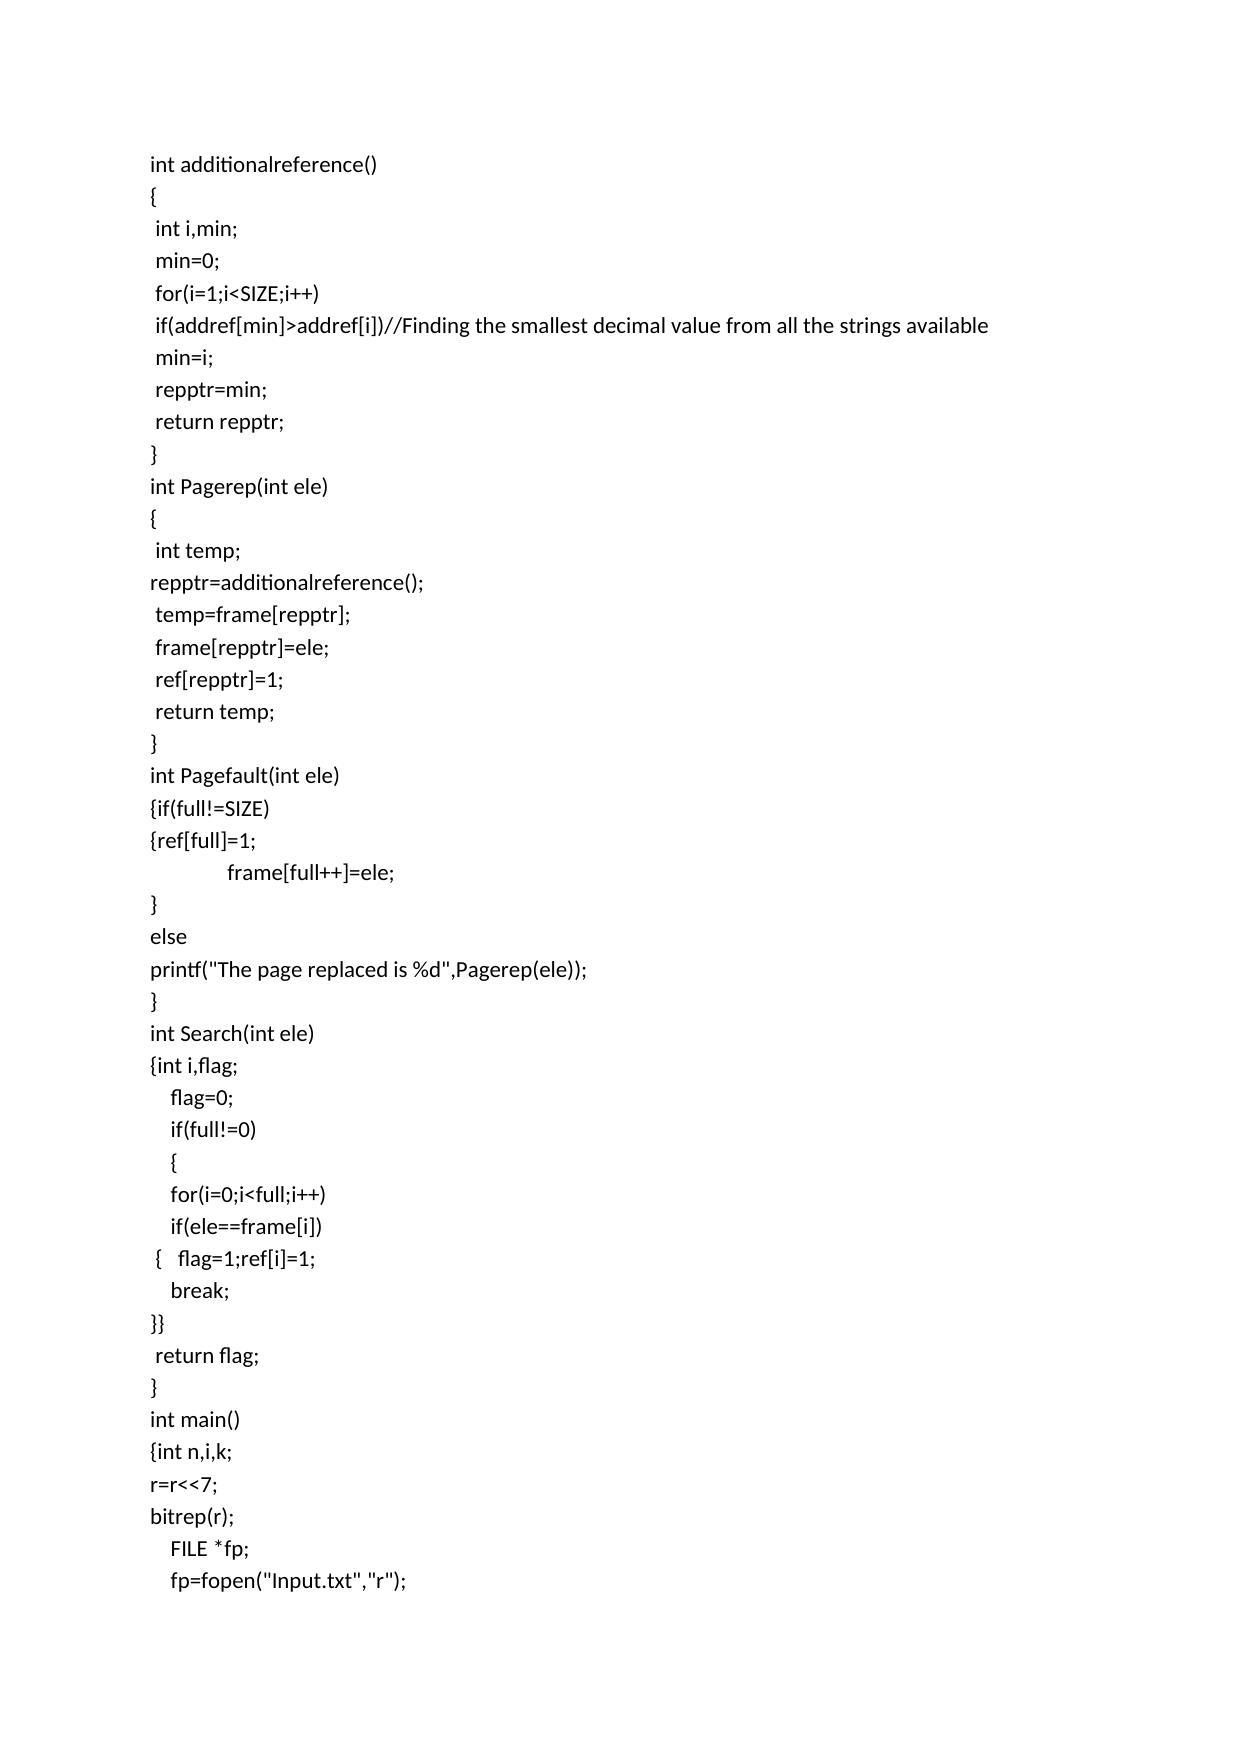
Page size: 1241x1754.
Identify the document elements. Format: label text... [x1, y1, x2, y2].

text fp=fopen("Input.txt","r"); [150, 1566, 1090, 1594]
text repptr=additionalreference(); [150, 568, 1090, 596]
text { [150, 504, 1090, 532]
text } [150, 440, 1090, 468]
text temp=frame[repptr]; [150, 601, 1090, 629]
text r=r<<7; [150, 1470, 1090, 1498]
text {int i,flag; [150, 1051, 1090, 1079]
text }} [150, 1309, 1090, 1337]
text { flag=1;ref[i]=1; [150, 1244, 1090, 1272]
text int i,min; [150, 214, 1090, 242]
text frame[repptr]=ele; [150, 633, 1090, 661]
text min=i; [150, 343, 1090, 371]
text FILE *fp; [150, 1534, 1090, 1562]
text return repptr; [150, 407, 1090, 436]
text else [150, 922, 1090, 951]
text int Pagefault(int ele) [150, 762, 1090, 789]
text min=0; [150, 247, 1090, 274]
text int additionalreference() [150, 150, 1090, 178]
text {if(full!=SIZE) [150, 794, 1090, 822]
text return flag; [150, 1341, 1090, 1369]
text for(i=1;i<SIZE;i++) [150, 279, 1090, 307]
text flag=0; [150, 1083, 1090, 1111]
text repptr=min; [150, 375, 1090, 403]
text for(i=0;i<full;i++) [150, 1180, 1090, 1208]
text printf("The page replaced is %d",Pagerep(ele)); [150, 955, 1090, 983]
text int Search(int ele) [150, 1019, 1090, 1047]
text } [150, 729, 1090, 757]
text frame[full++]=ele; [150, 858, 1090, 886]
text int Pagerep(int ele) [150, 472, 1090, 500]
text {int n,i,k; [150, 1437, 1090, 1466]
text {ref[full]=1; [150, 826, 1090, 854]
text int main() [150, 1405, 1090, 1433]
text } [150, 890, 1090, 918]
text int temp; [150, 536, 1090, 564]
text } [150, 1373, 1090, 1401]
text { [150, 1148, 1090, 1176]
text if(ele==frame[i]) [150, 1212, 1090, 1240]
text break; [150, 1277, 1090, 1304]
text { [150, 182, 1090, 210]
text ref[repptr]=1; [150, 665, 1090, 693]
text bitrep(r); [150, 1502, 1090, 1530]
text if(full!=0) [150, 1116, 1090, 1144]
text } [150, 987, 1090, 1015]
text if(addref[min]>addref[i])//Finding the smallest decimal value from all the strings available [150, 311, 1090, 339]
text return temp; [150, 697, 1090, 725]
